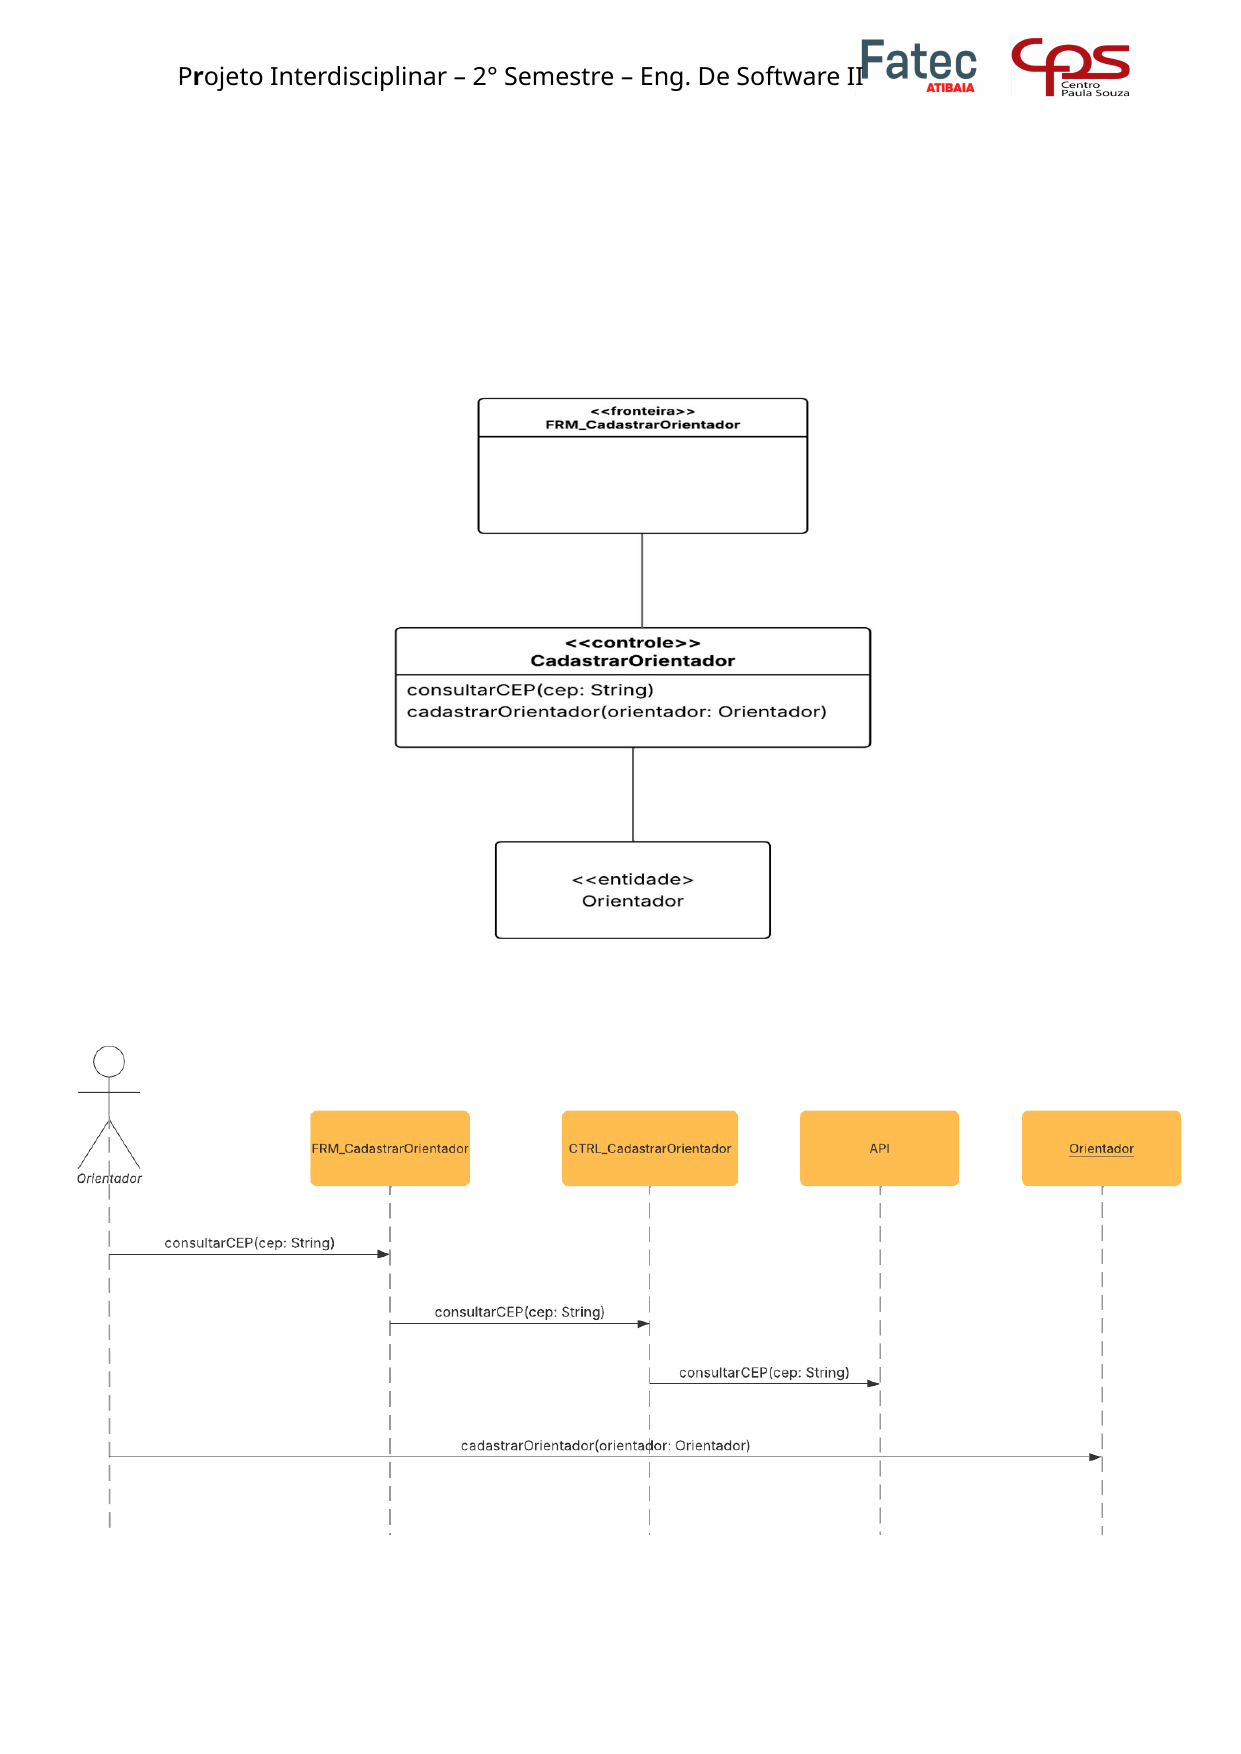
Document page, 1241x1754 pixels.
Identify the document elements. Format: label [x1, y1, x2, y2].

picture [354, 335, 910, 977]
picture [11, 1000, 1230, 1535]
picture [854, 37, 993, 95]
picture [1011, 33, 1130, 97]
